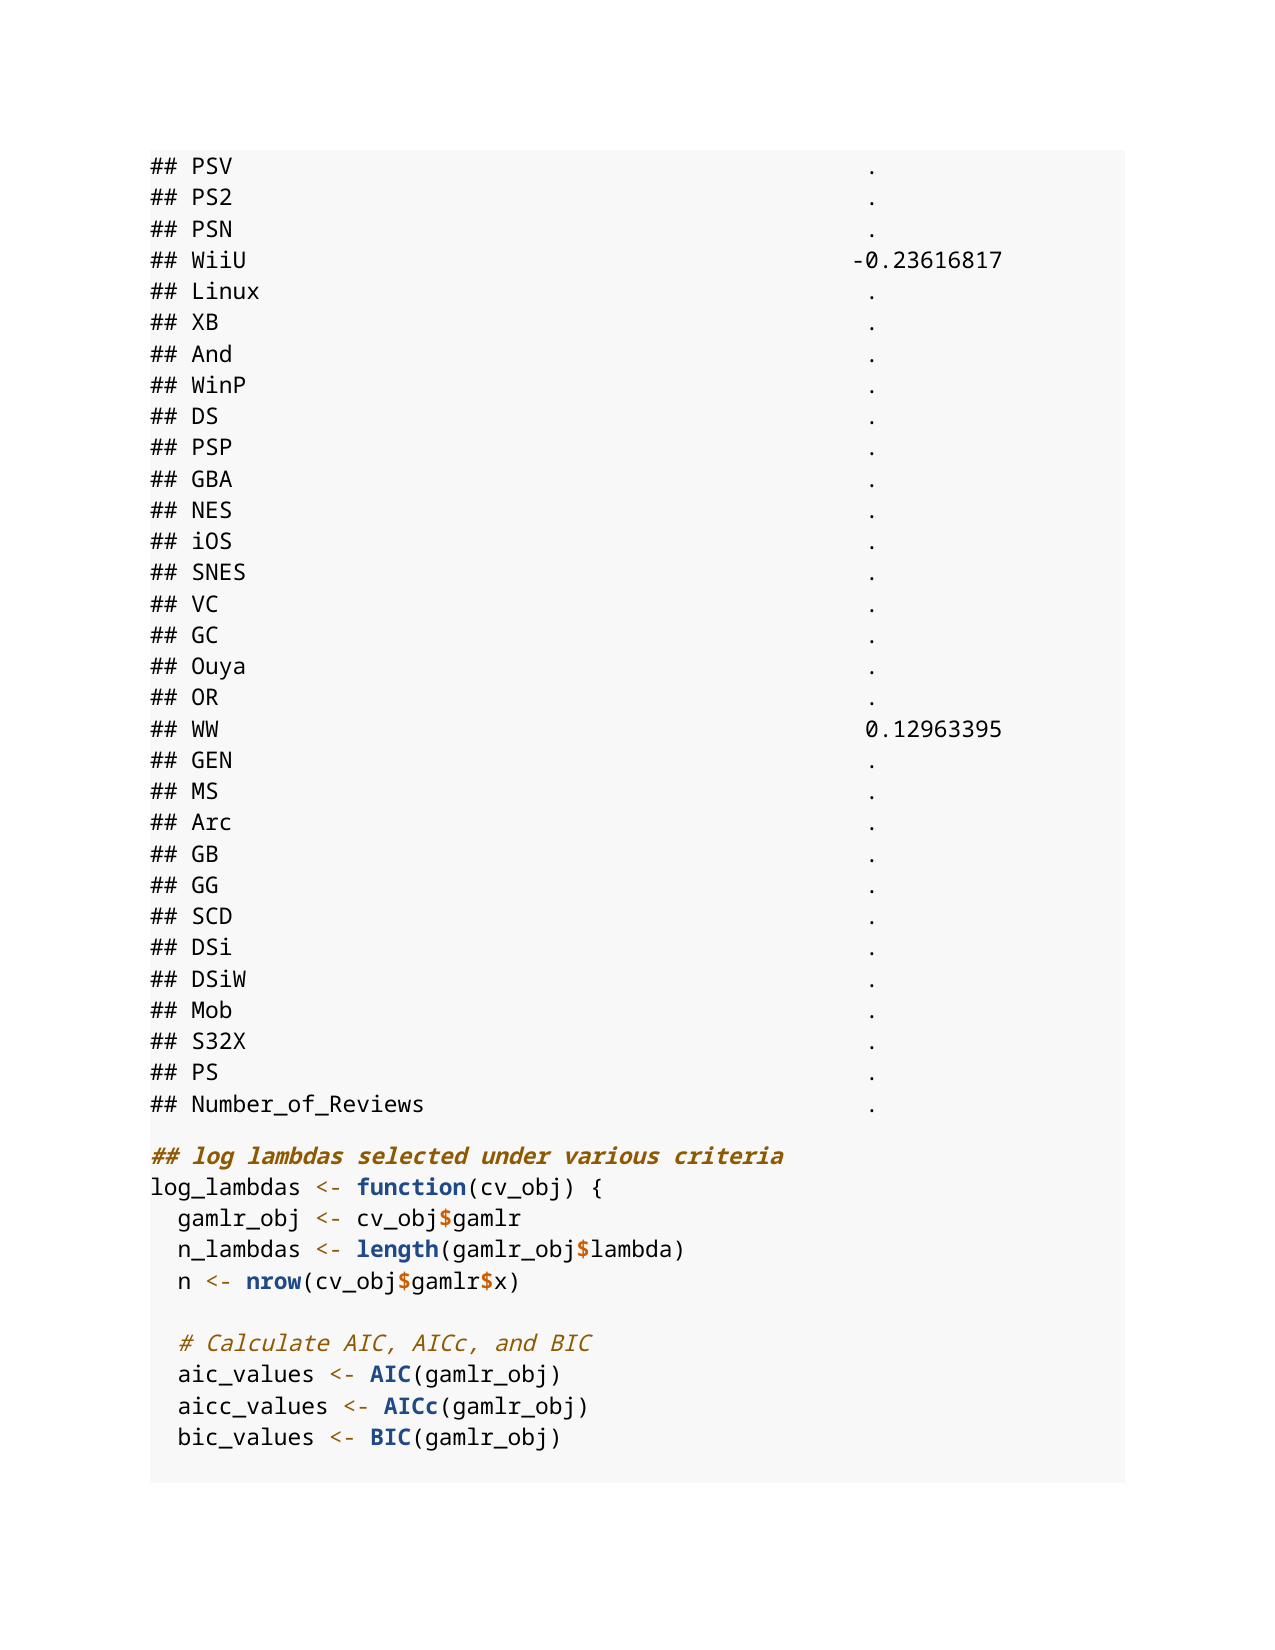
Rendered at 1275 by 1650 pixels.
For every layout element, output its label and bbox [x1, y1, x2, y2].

text [150, 1139, 1125, 1483]
text [150, 150, 1125, 1119]
